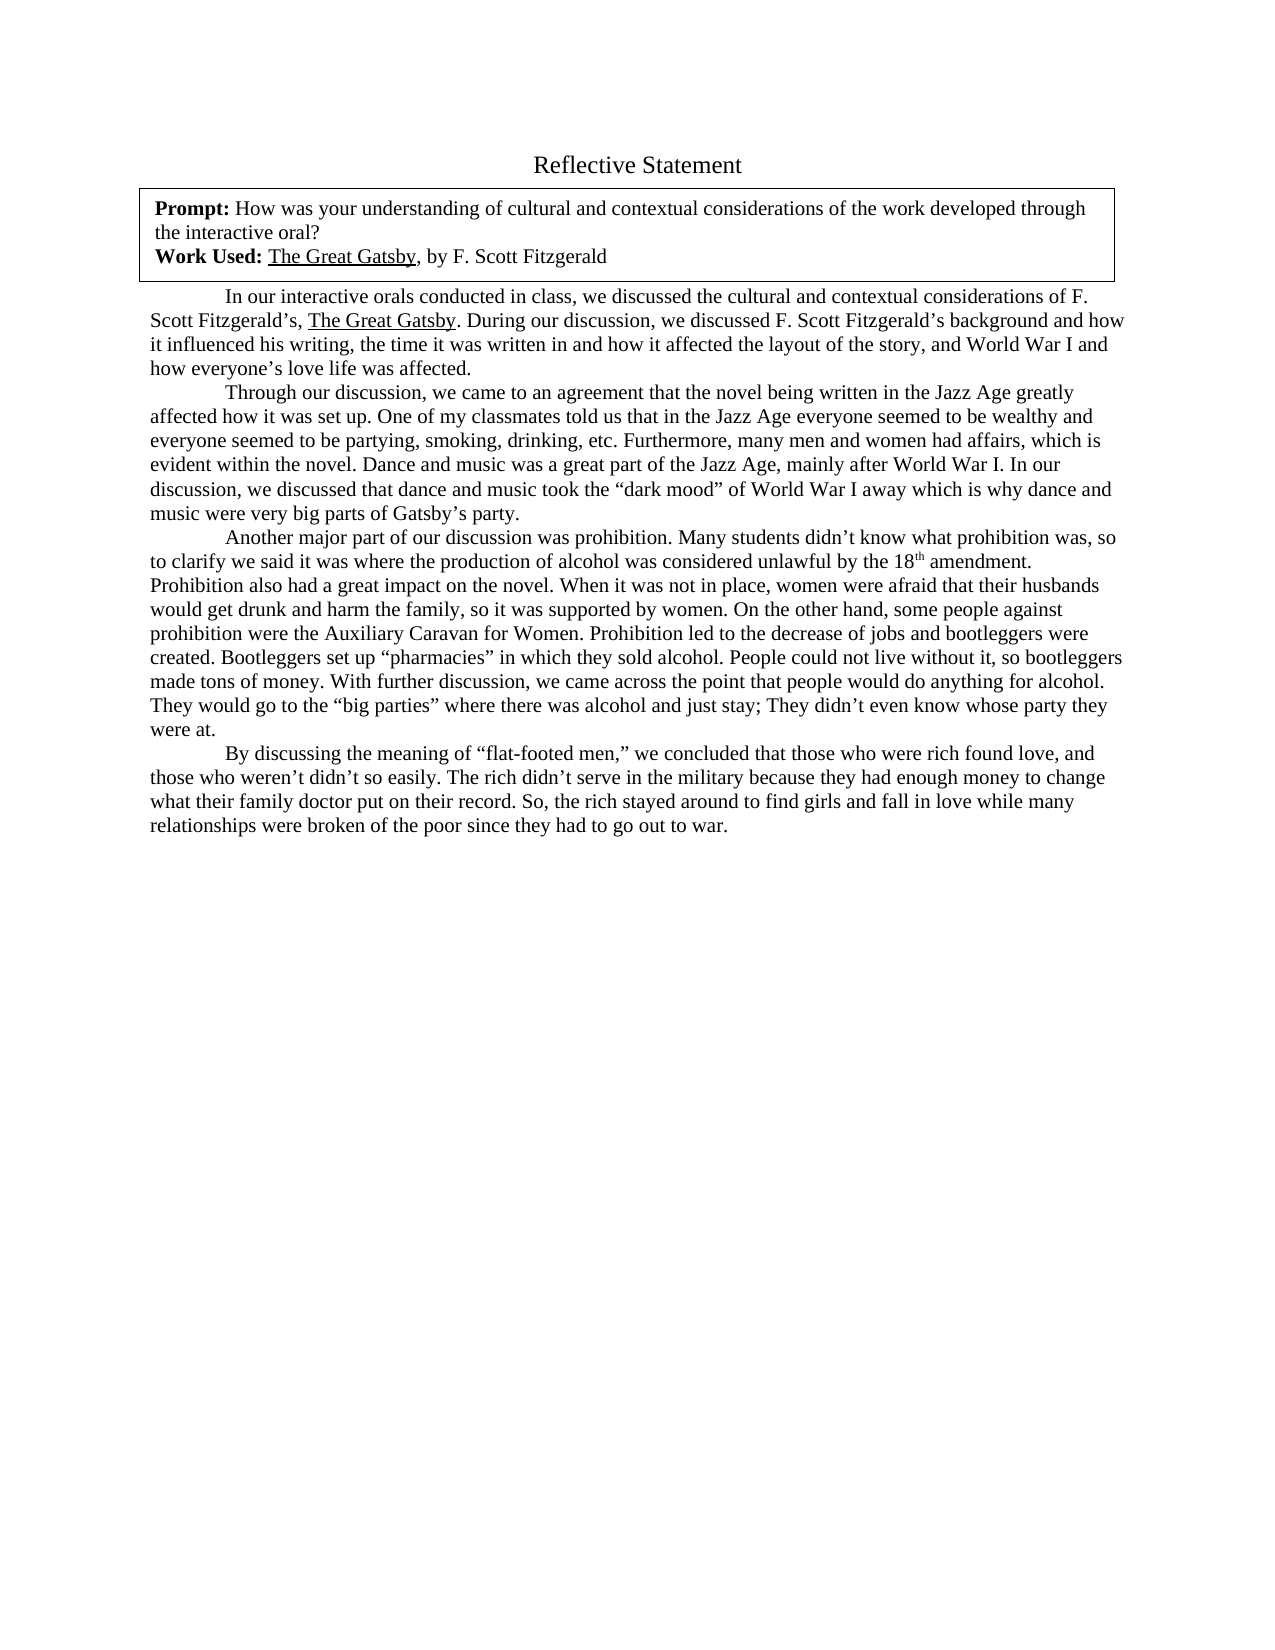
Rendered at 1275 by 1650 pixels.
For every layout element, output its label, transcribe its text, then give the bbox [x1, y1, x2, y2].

text Reflective Statement [150, 150, 1125, 179]
text In our interactive orals conducted in class, we discussed the cultural and contextual considerations of F. Scott Fitzgerald’s, The Great Gatsby. During our discussion, we discussed F. Scott Fitzgerald’s background and how it influenced his writing, the time it was written in and how it affected the layout of the story, and World War I and how everyone’s love life was affected. [150, 179, 1125, 380]
text By discussing the meaning of “flat-footed men,” we concluded that those who were rich found love, and those who weren’t didn’t so easily. The rich didn’t serve in the military because they had enough money to change what their family doctor put on their record. So, the rich stayed around to find girls and fall in love while many relationships were broken of the poor since they had to go out to war. [150, 741, 1125, 837]
text Another major part of our discussion was prohibition. Many students didn’t know what prohibition was, so to clarify we said it was where the production of alcohol was considered unlawful by the 18th amendment. Prohibition also had a great impact on the novel. When it was not in place, women were afraid that their husbands would get drunk and harm the family, so it was supported by women. On the other hand, some people against prohibition were the Auxiliary Caravan for Women. Prohibition led to the decrease of jobs and bootleggers were created. Bootleggers set up “pharmacies” in which they sold alcohol. People could not live without it, so bootleggers made tons of money. With further discussion, we came across the point that people would do anything for alcohol. They would go to the “big parties” where there was alcohol and just stay; They didn’t even know whose party they were at. [150, 524, 1125, 741]
text Through our discussion, we came to an agreement that the novel being written in the Jazz Age greatly affected how it was set up. One of my classmates told us that in the Jazz Age everyone seemed to be wealthy and everyone seemed to be partying, smoking, drinking, etc. Furthermore, many men and women had affairs, which is evident within the novel. Dance and music was a great part of the Jazz Age, mainly after World War I. In our discussion, we discussed that dance and music took the “dark mood” of World War I away which is why dance and music were very big parts of Gatsby’s party. [150, 380, 1125, 524]
